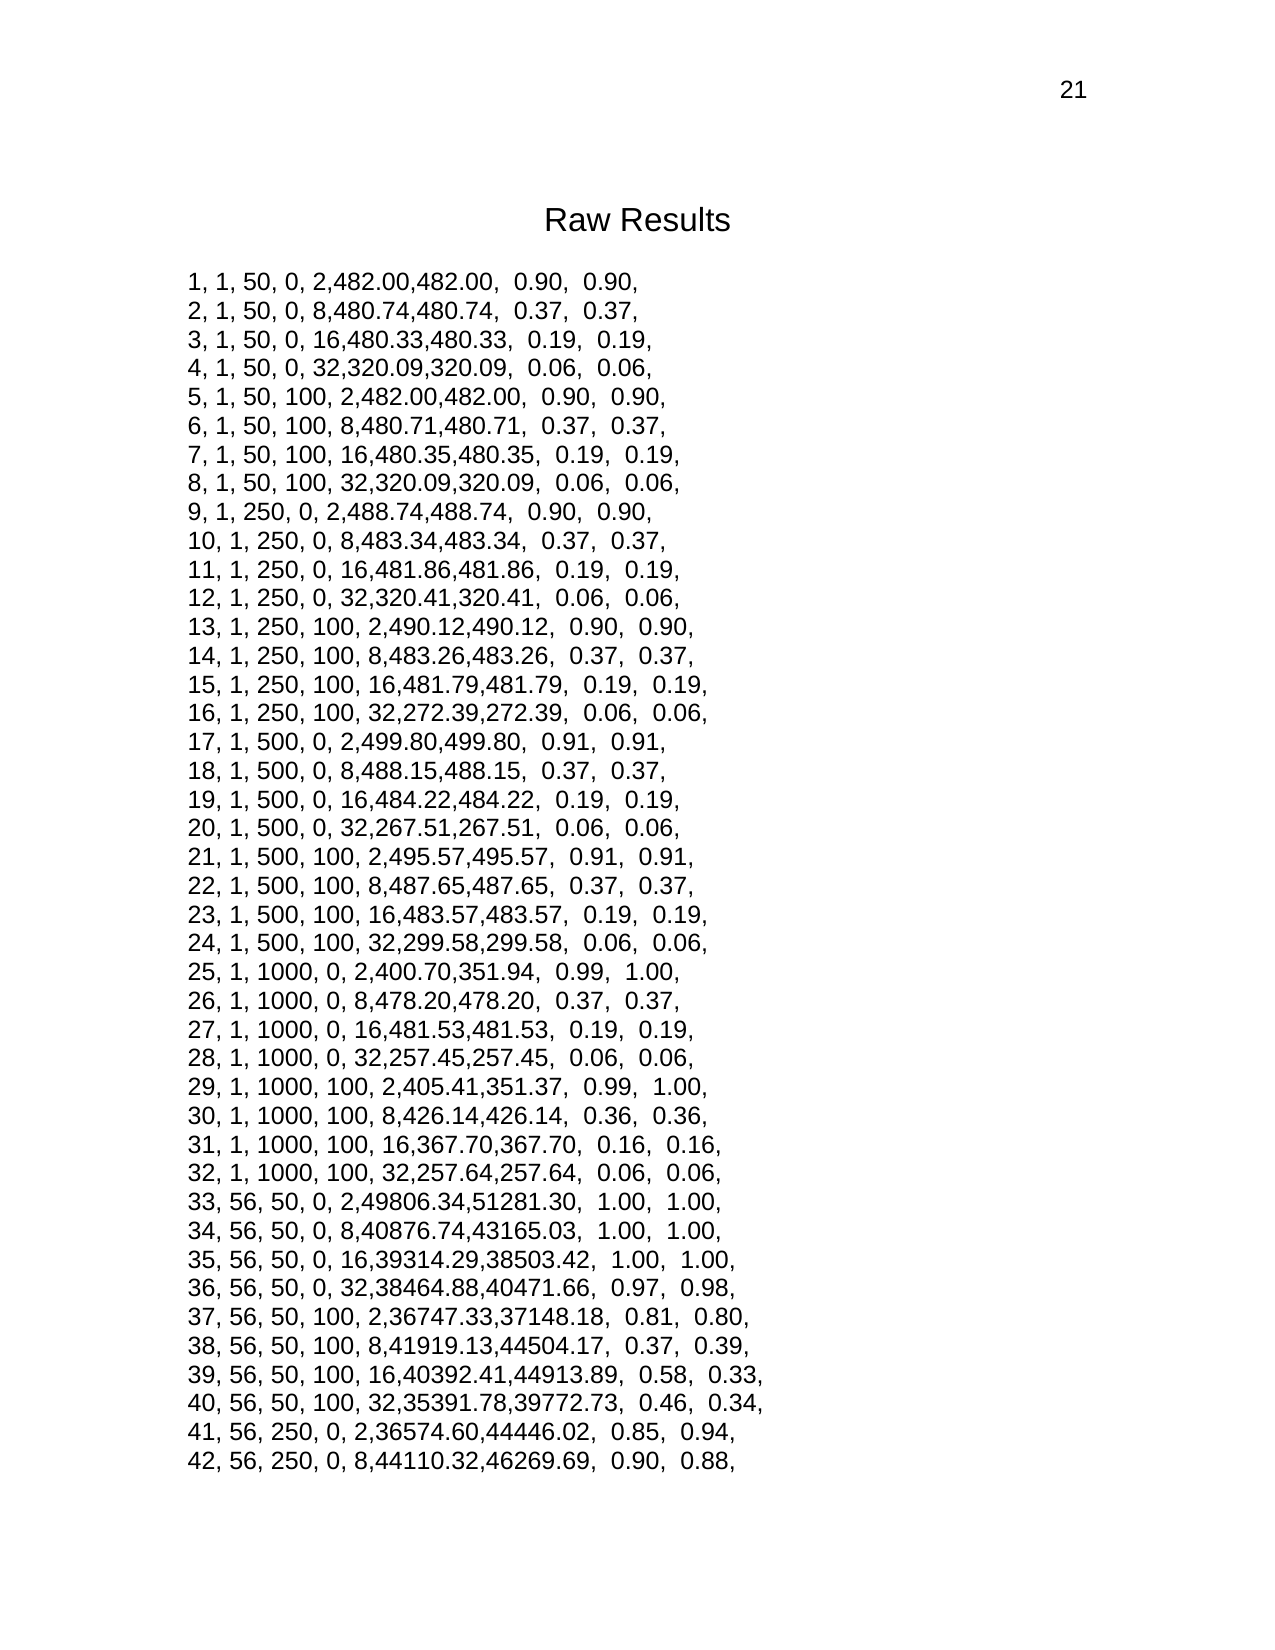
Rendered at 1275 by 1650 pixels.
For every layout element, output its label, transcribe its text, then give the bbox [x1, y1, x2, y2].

text 6, 1, 50, 100, 8,480.71,480.71, 0.37, 0.37, [187, 411, 1087, 440]
text 21, 1, 500, 100, 2,495.57,495.57, 0.91, 0.91, [187, 842, 1087, 871]
text 19, 1, 500, 0, 16,484.22,484.22, 0.19, 0.19, [187, 785, 1087, 813]
text 26, 1, 1000, 0, 8,478.20,478.20, 0.37, 0.37, [187, 986, 1087, 1015]
text 22, 1, 500, 100, 8,487.65,487.65, 0.37, 0.37, [187, 871, 1087, 900]
text 8, 1, 50, 100, 32,320.09,320.09, 0.06, 0.06, [187, 468, 1087, 497]
text 3, 1, 50, 0, 16,480.33,480.33, 0.19, 0.19, [187, 325, 1087, 353]
text 13, 1, 250, 100, 2,490.12,490.12, 0.90, 0.90, [187, 612, 1087, 641]
text 7, 1, 50, 100, 16,480.35,480.35, 0.19, 0.19, [187, 440, 1087, 468]
text 16, 1, 250, 100, 32,272.39,272.39, 0.06, 0.06, [187, 698, 1087, 727]
subtitle Raw Results [187, 200, 1087, 238]
text 31, 1, 1000, 100, 16,367.70,367.70, 0.16, 0.16, [187, 1130, 1087, 1158]
text 36, 56, 50, 0, 32,38464.88,40471.66, 0.97, 0.98, [187, 1273, 1087, 1302]
text 29, 1, 1000, 100, 2,405.41,351.37, 0.99, 1.00, [187, 1072, 1087, 1101]
text 9, 1, 250, 0, 2,488.74,488.74, 0.90, 0.90, [187, 497, 1087, 526]
text 37, 56, 50, 100, 2,36747.33,37148.18, 0.81, 0.80, [187, 1302, 1087, 1331]
text 32, 1, 1000, 100, 32,257.64,257.64, 0.06, 0.06, [187, 1158, 1087, 1187]
text 2, 1, 50, 0, 8,480.74,480.74, 0.37, 0.37, [187, 296, 1087, 325]
text 4, 1, 50, 0, 32,320.09,320.09, 0.06, 0.06, [187, 353, 1087, 382]
text 14, 1, 250, 100, 8,483.26,483.26, 0.37, 0.37, [187, 641, 1087, 670]
text 41, 56, 250, 0, 2,36574.60,44446.02, 0.85, 0.94, [187, 1417, 1087, 1446]
text 28, 1, 1000, 0, 32,257.45,257.45, 0.06, 0.06, [187, 1043, 1087, 1072]
text 39, 56, 50, 100, 16,40392.41,44913.89, 0.58, 0.33, [187, 1360, 1087, 1388]
text 27, 1, 1000, 0, 16,481.53,481.53, 0.19, 0.19, [187, 1015, 1087, 1043]
text 24, 1, 500, 100, 32,299.58,299.58, 0.06, 0.06, [187, 928, 1087, 957]
text 5, 1, 50, 100, 2,482.00,482.00, 0.90, 0.90, [187, 382, 1087, 411]
text 25, 1, 1000, 0, 2,400.70,351.94, 0.99, 1.00, [187, 957, 1087, 986]
text 10, 1, 250, 0, 8,483.34,483.34, 0.37, 0.37, [187, 526, 1087, 555]
text 15, 1, 250, 100, 16,481.79,481.79, 0.19, 0.19, [187, 670, 1087, 698]
text 17, 1, 500, 0, 2,499.80,499.80, 0.91, 0.91, [187, 727, 1087, 756]
text 11, 1, 250, 0, 16,481.86,481.86, 0.19, 0.19, [187, 555, 1087, 583]
text 30, 1, 1000, 100, 8,426.14,426.14, 0.36, 0.36, [187, 1101, 1087, 1130]
text 1, 1, 50, 0, 2,482.00,482.00, 0.90, 0.90, [187, 267, 1087, 296]
text 42, 56, 250, 0, 8,44110.32,46269.69, 0.90, 0.88, [187, 1446, 1087, 1475]
text 12, 1, 250, 0, 32,320.41,320.41, 0.06, 0.06, [187, 583, 1087, 612]
text 18, 1, 500, 0, 8,488.15,488.15, 0.37, 0.37, [187, 756, 1087, 785]
text 38, 56, 50, 100, 8,41919.13,44504.17, 0.37, 0.39, [187, 1331, 1087, 1360]
text 33, 56, 50, 0, 2,49806.34,51281.30, 1.00, 1.00, [187, 1187, 1087, 1216]
text 35, 56, 50, 0, 16,39314.29,38503.42, 1.00, 1.00, [187, 1245, 1087, 1273]
text 40, 56, 50, 100, 32,35391.78,39772.73, 0.46, 0.34, [187, 1388, 1087, 1417]
text 34, 56, 50, 0, 8,40876.74,43165.03, 1.00, 1.00, [187, 1216, 1087, 1245]
text 20, 1, 500, 0, 32,267.51,267.51, 0.06, 0.06, [187, 813, 1087, 842]
text 23, 1, 500, 100, 16,483.57,483.57, 0.19, 0.19, [187, 900, 1087, 928]
